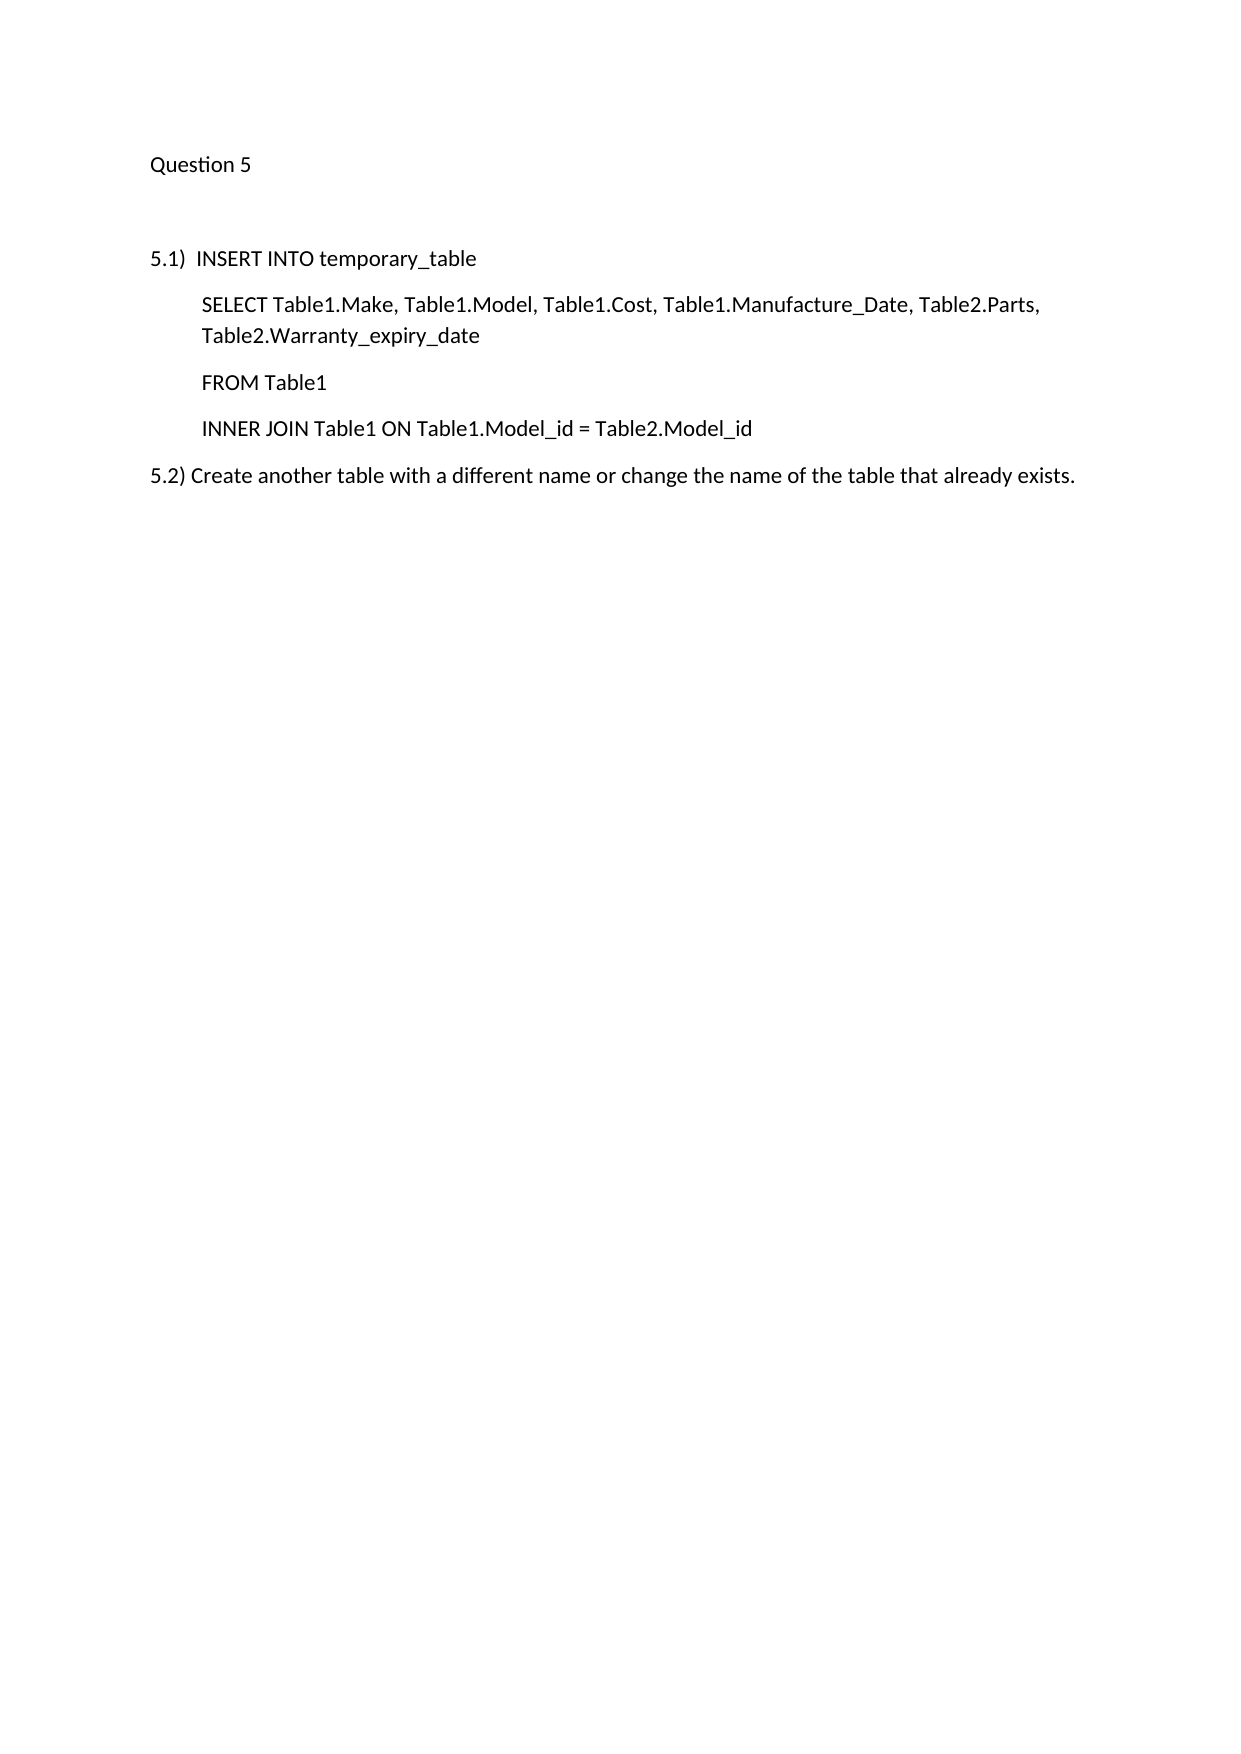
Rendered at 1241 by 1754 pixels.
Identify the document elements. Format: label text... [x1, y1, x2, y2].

text Question 5 [150, 150, 1090, 178]
text SELECT Table1.Make, Table1.Model, Table1.Cost, Table1.Manufacture_Date, Table2.Parts, Table2.Warranty_expiry_date [202, 291, 1090, 349]
text 5.1) INSERT INTO temporary_table [150, 244, 1090, 272]
text 5.2) Create another table with a different name or change the name of the table that already exists. [150, 461, 1090, 489]
text INNER JOIN Table1 ON Table1.Model_id = Table2.Model_id [202, 414, 1090, 443]
text FROM Table1 [202, 368, 1090, 396]
